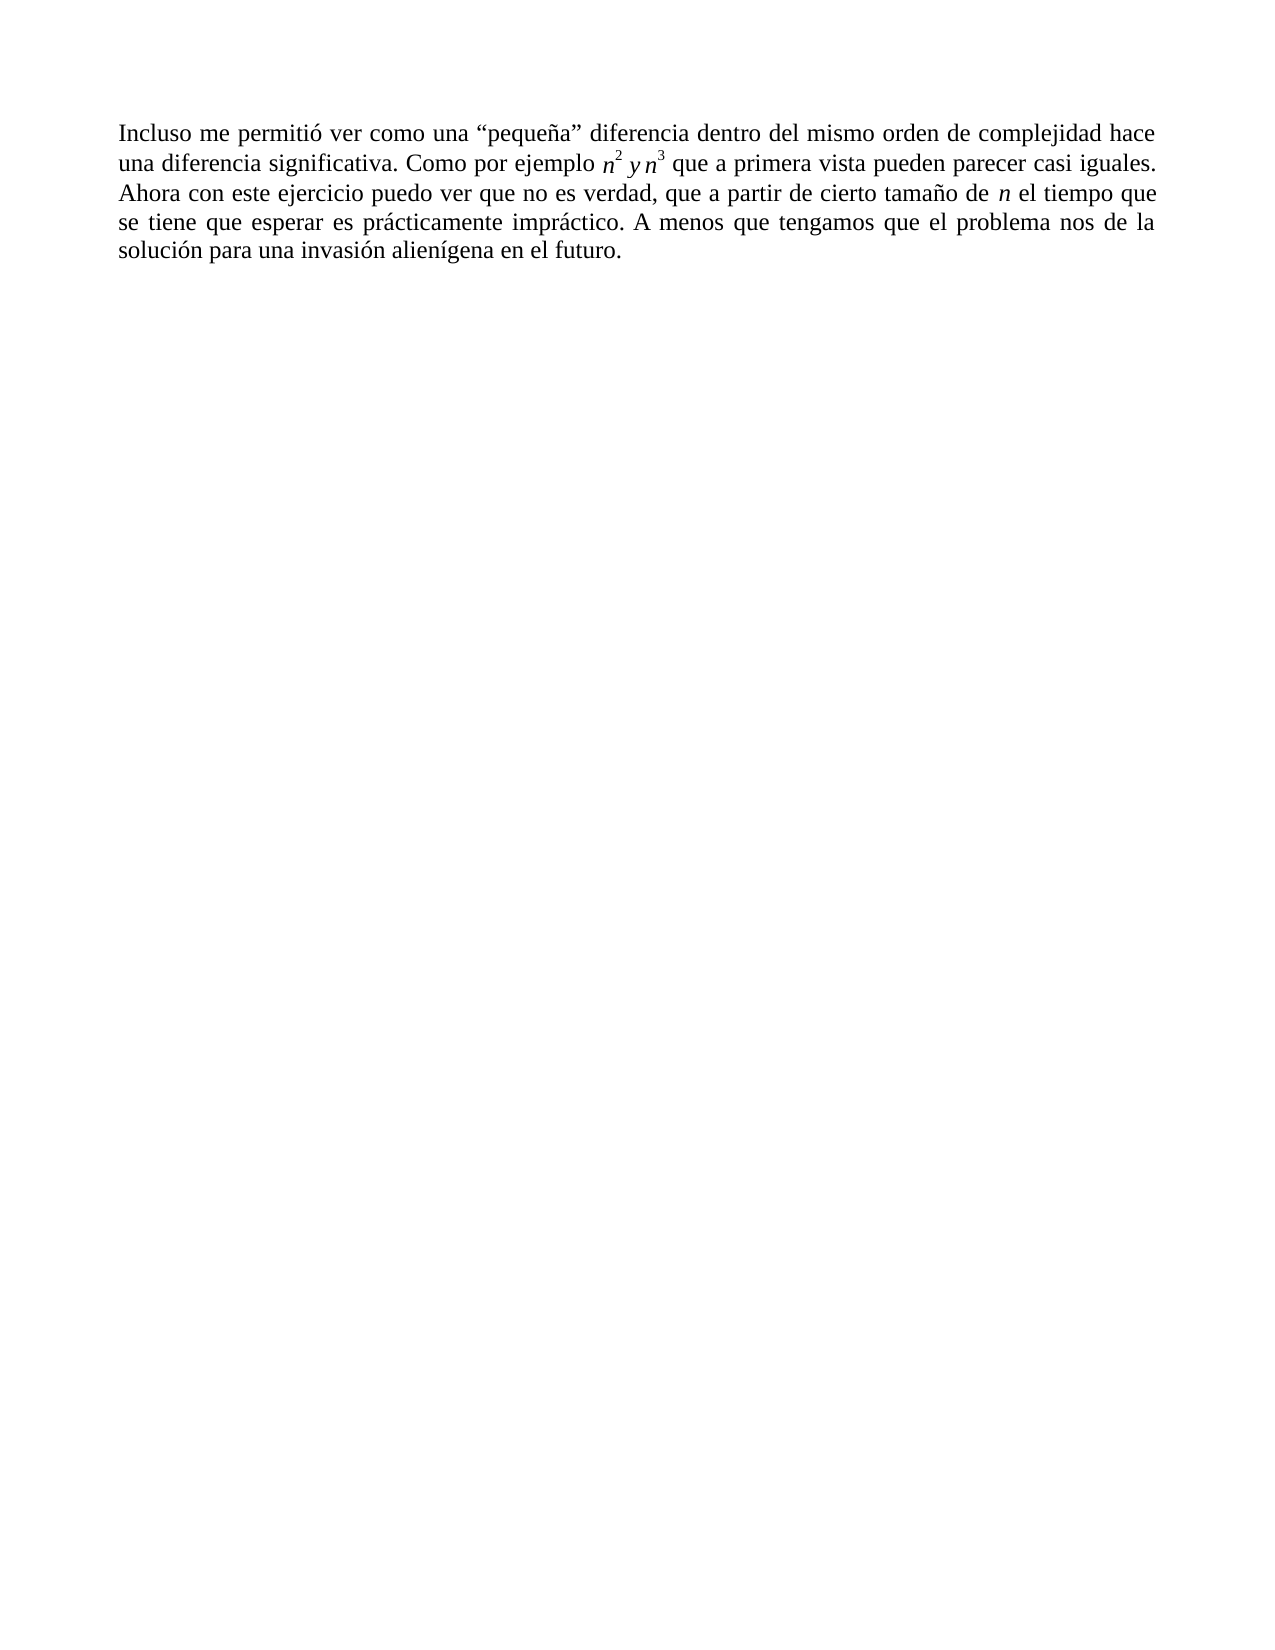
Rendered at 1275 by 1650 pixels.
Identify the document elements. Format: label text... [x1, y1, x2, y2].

text Incluso me permitió ver como una “pequeña” diferencia dentro del mismo orden de complejidad hace una diferencia significativa. Como por ejemplo que a primera vista pueden parecer casi iguales. Ahora con este ejercicio puedo ver que no es verdad, que a partir de cierto tamaño de n el tiempo que se tiene que esperar es prácticamente impráctico. A menos que tengamos que el problema nos de la solución para una invasión alienígena en el futuro. [118, 118, 1157, 264]
